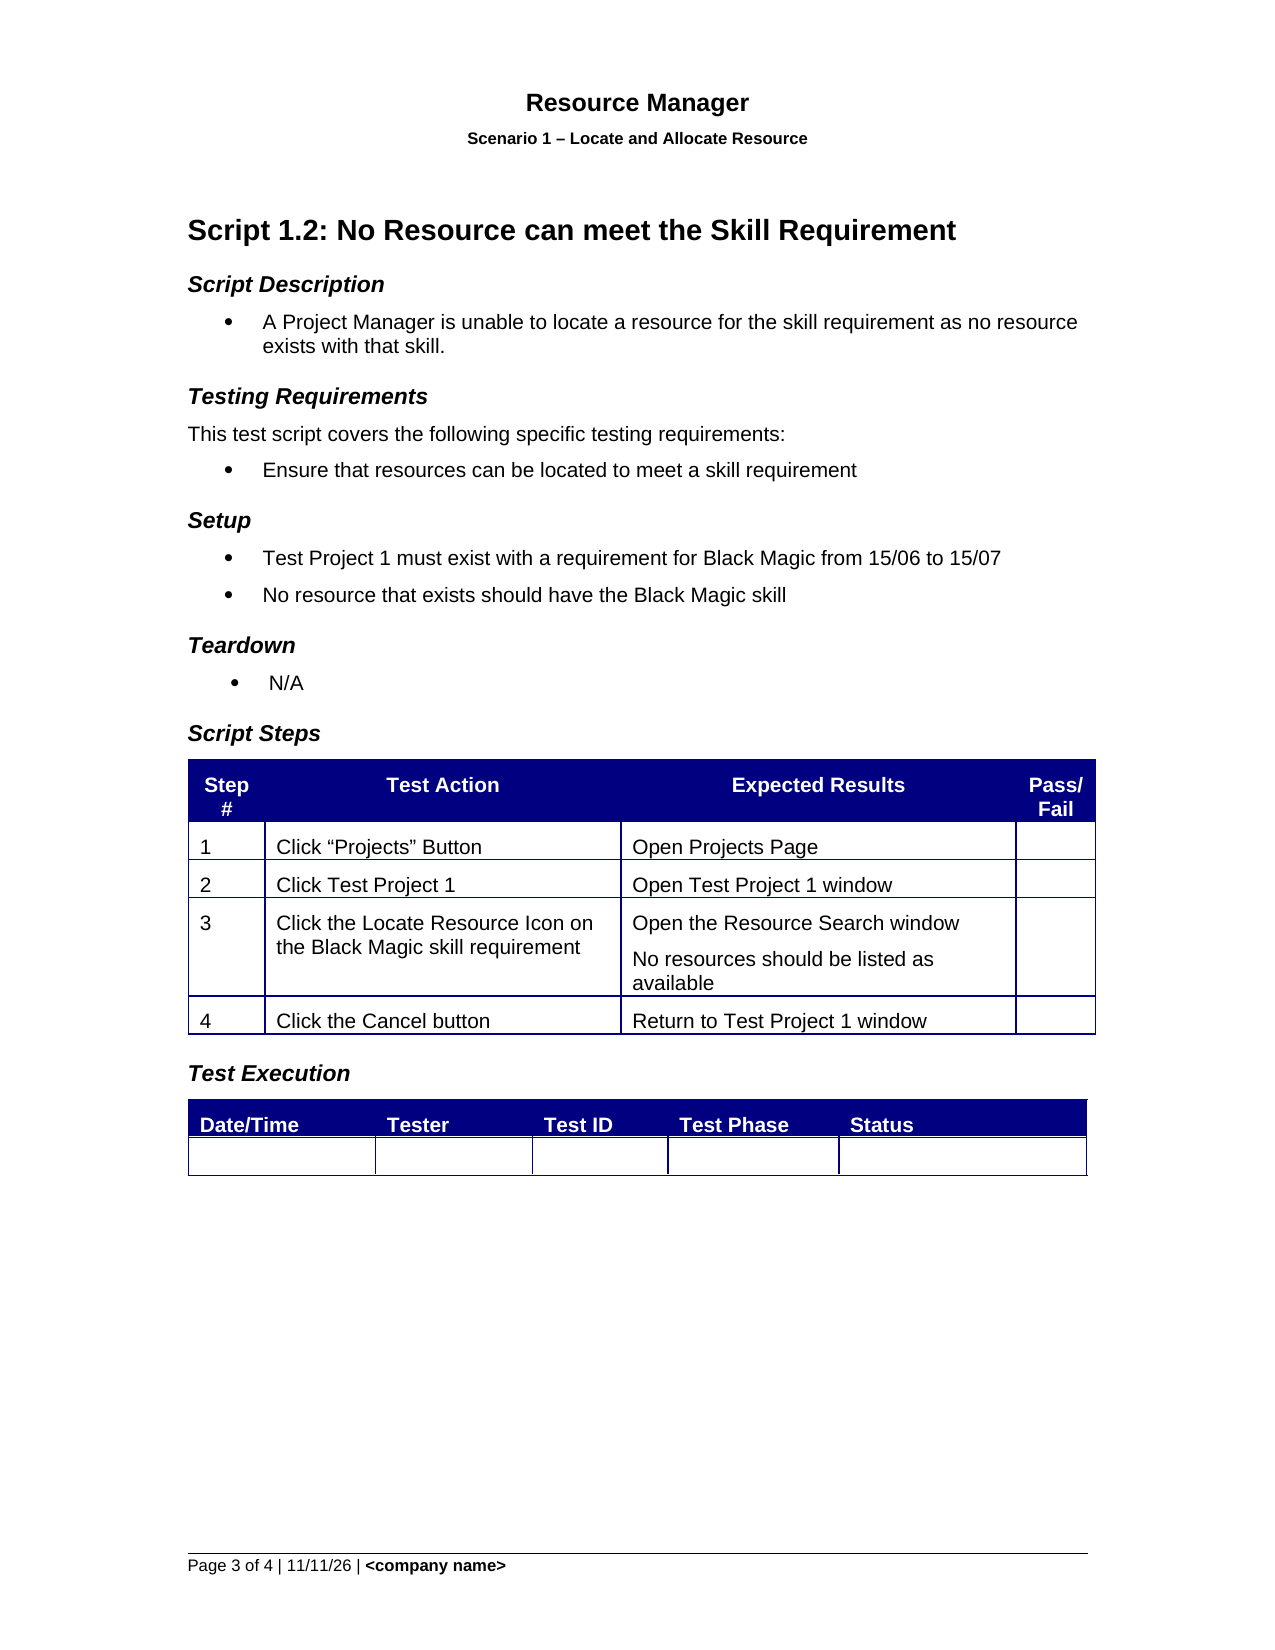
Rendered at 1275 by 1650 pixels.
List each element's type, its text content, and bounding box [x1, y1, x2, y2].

table_cell [1017, 997, 1095, 1033]
table_cell [533, 1138, 667, 1174]
table_header Status [840, 1100, 1086, 1136]
table_header Step # [189, 760, 264, 821]
table_cell Return to Test Project 1 window [622, 997, 1015, 1033]
table_cell Click Test Project 1 [266, 860, 620, 897]
table_header Expected Results [622, 760, 1015, 821]
table_header Pass/ Fail [1017, 760, 1095, 821]
subtitle Setup [187, 507, 1087, 534]
table_cell [1017, 860, 1095, 897]
table_cell 3 [189, 898, 264, 995]
subtitle Script Steps [187, 720, 1087, 746]
text This test script covers the following specific testing requirements: [187, 422, 1087, 446]
subtitle Testing Requirements [187, 383, 1087, 409]
subtitle Script 1.2: No Resource can meet the Skill Requirement [187, 212, 1087, 246]
list A Project Manager is unable to locate a resource for the skill requirement as no resource exists with that skill. [225, 310, 1087, 358]
table_cell [840, 1138, 1086, 1174]
table_cell [1017, 822, 1095, 858]
table_header Tester [376, 1100, 532, 1136]
table_cell [189, 1138, 375, 1174]
subtitle Test Execution [187, 1059, 1087, 1086]
table_header Test Phase [669, 1100, 838, 1136]
table_cell 2 [189, 860, 264, 897]
list Test Project 1 must exist with a requirement for Black Magic from 15/06 to 15/07 [225, 546, 1087, 570]
table_cell Open Projects Page [622, 822, 1015, 858]
table_cell [376, 1138, 532, 1174]
table_cell Click the Locate Resource Icon on the Black Magic skill requirement [266, 898, 620, 995]
table_cell 1 [189, 822, 264, 858]
table_header Test ID [533, 1100, 667, 1136]
subtitle Script Description [187, 271, 1087, 297]
table_cell 4 [189, 997, 264, 1033]
table_cell [1017, 898, 1095, 995]
subtitle Teardown [187, 632, 1087, 658]
list N/A [231, 671, 1087, 695]
list Ensure that resources can be located to meet a skill requirement [225, 458, 1087, 482]
table_header Date/Time [189, 1100, 375, 1136]
table_cell Open Test Project 1 window [622, 860, 1015, 897]
table_cell [669, 1138, 838, 1174]
table_cell Open the Resource Search window No resources should be listed as available [622, 898, 1015, 995]
table_cell Click the Cancel button [266, 997, 620, 1033]
list No resource that exists should have the Black Magic skill [225, 583, 1087, 607]
table_cell Click “Projects” Button [266, 822, 620, 858]
table_header Test Action [266, 760, 620, 821]
